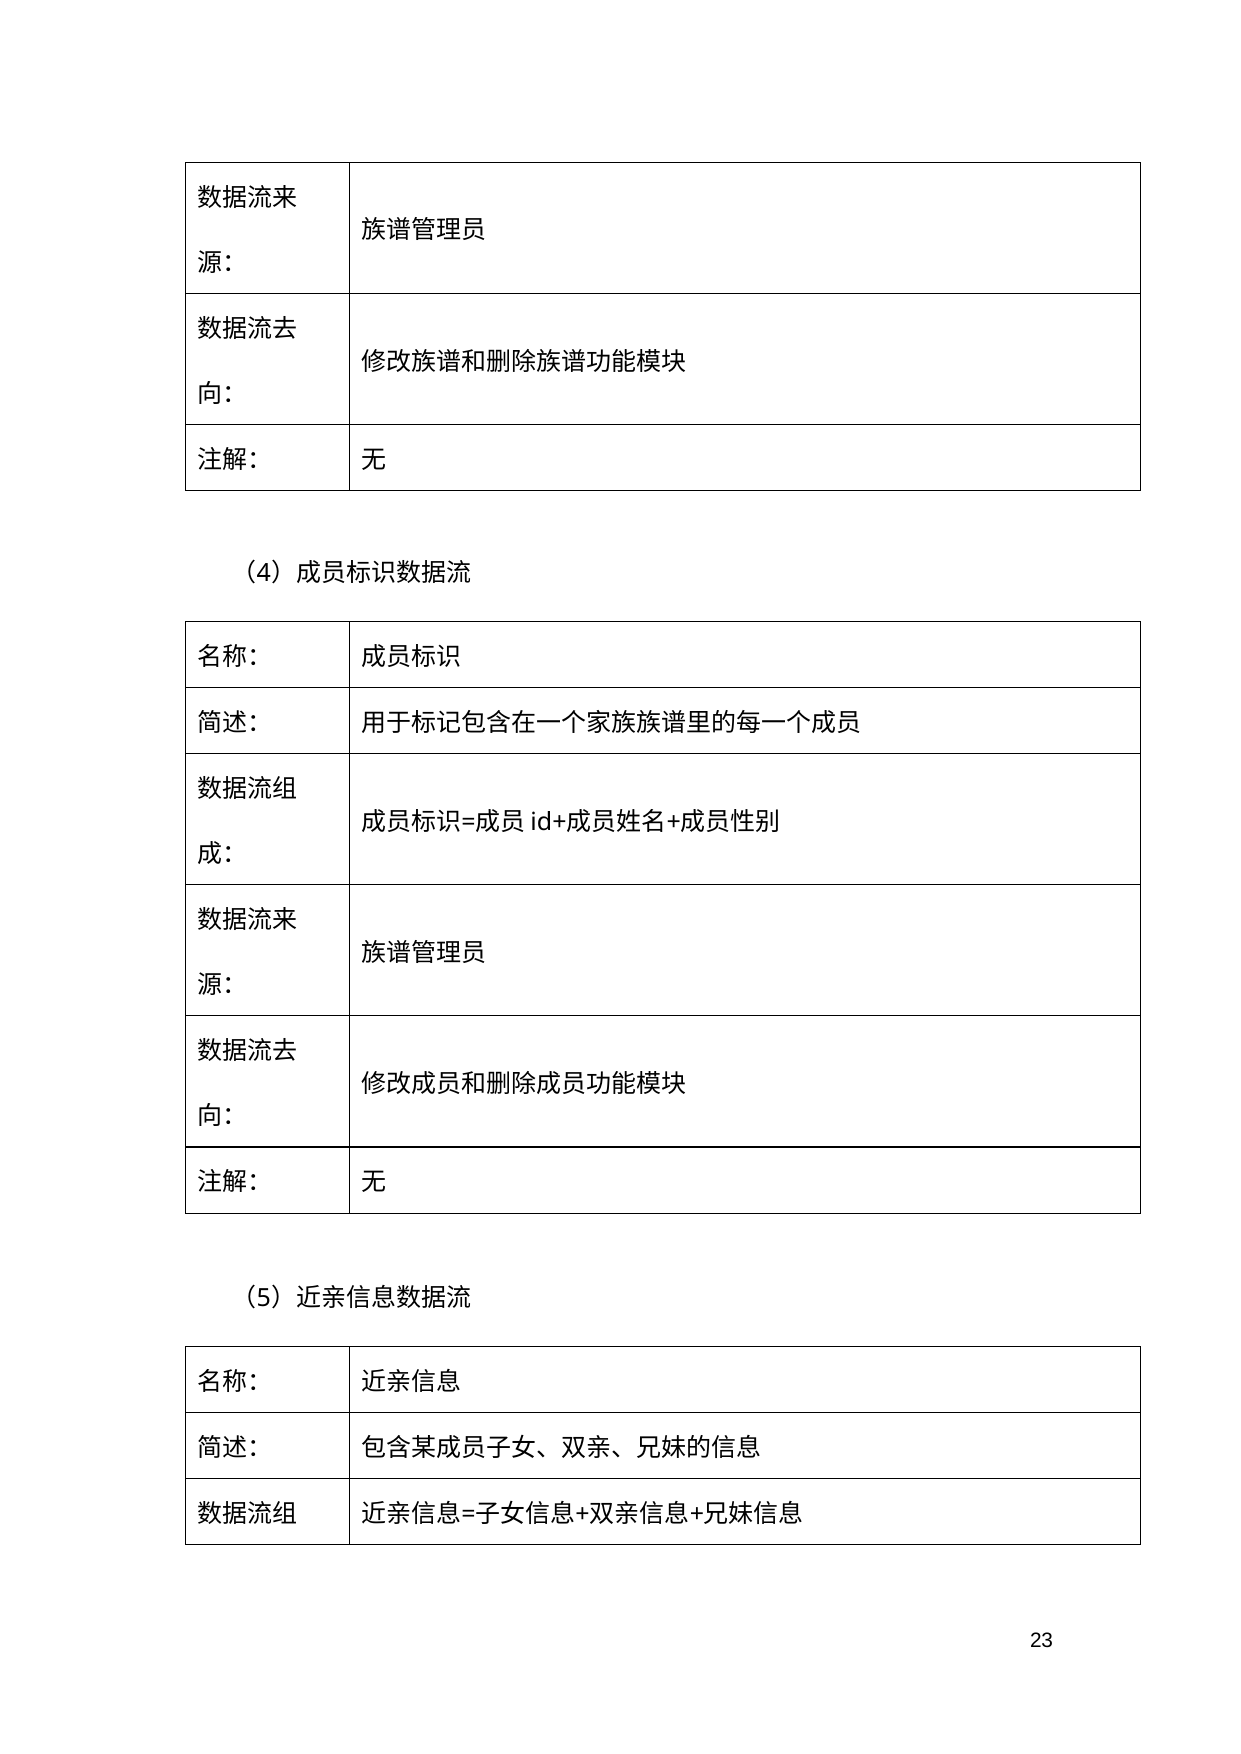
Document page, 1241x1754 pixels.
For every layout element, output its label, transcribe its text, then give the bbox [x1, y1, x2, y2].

table_cell 包含某成员子女、双亲、兄妹的信息 [350, 1413, 1140, 1478]
table_cell 修改成员和删除成员功能模块 [350, 1016, 1140, 1146]
table_cell 修改族谱和删除族谱功能模块 [350, 294, 1140, 424]
table_cell 成员标识=成员id+成员姓名+成员性别 [350, 754, 1140, 884]
table_cell 注解： [186, 425, 349, 490]
table_cell 数据流来源： [186, 885, 349, 1015]
table_cell 数据流组成： [186, 754, 349, 884]
table_header 名称： [186, 622, 349, 687]
table_cell 近亲信息=子女信息+双亲信息+兄妹信息 [350, 1479, 1140, 1544]
table_cell 数据流来源： [186, 163, 349, 293]
table_cell 注解： [186, 1148, 349, 1212]
table_cell 简述： [186, 1413, 349, 1478]
table_cell 数据流组成： [186, 1479, 349, 1544]
table_cell 无 [350, 1148, 1140, 1212]
table_header 名称： [186, 1347, 349, 1412]
text （5）近亲信息数据流 [231, 1263, 1053, 1328]
table_cell 数据流去向： [186, 294, 349, 424]
table_header 近亲信息 [350, 1347, 1140, 1412]
table_cell 数据流去向： [186, 1016, 349, 1146]
table_cell 无 [350, 425, 1140, 490]
table_cell 族谱管理员 [350, 163, 1140, 293]
table_cell 族谱管理员 [350, 885, 1140, 1015]
table_cell 用于标记包含在一个家族族谱里的每一个成员 [350, 688, 1140, 753]
table_header 成员标识 [350, 622, 1140, 687]
text （4）成员标识数据流 [231, 538, 1053, 603]
table_cell 简述： [186, 688, 349, 753]
